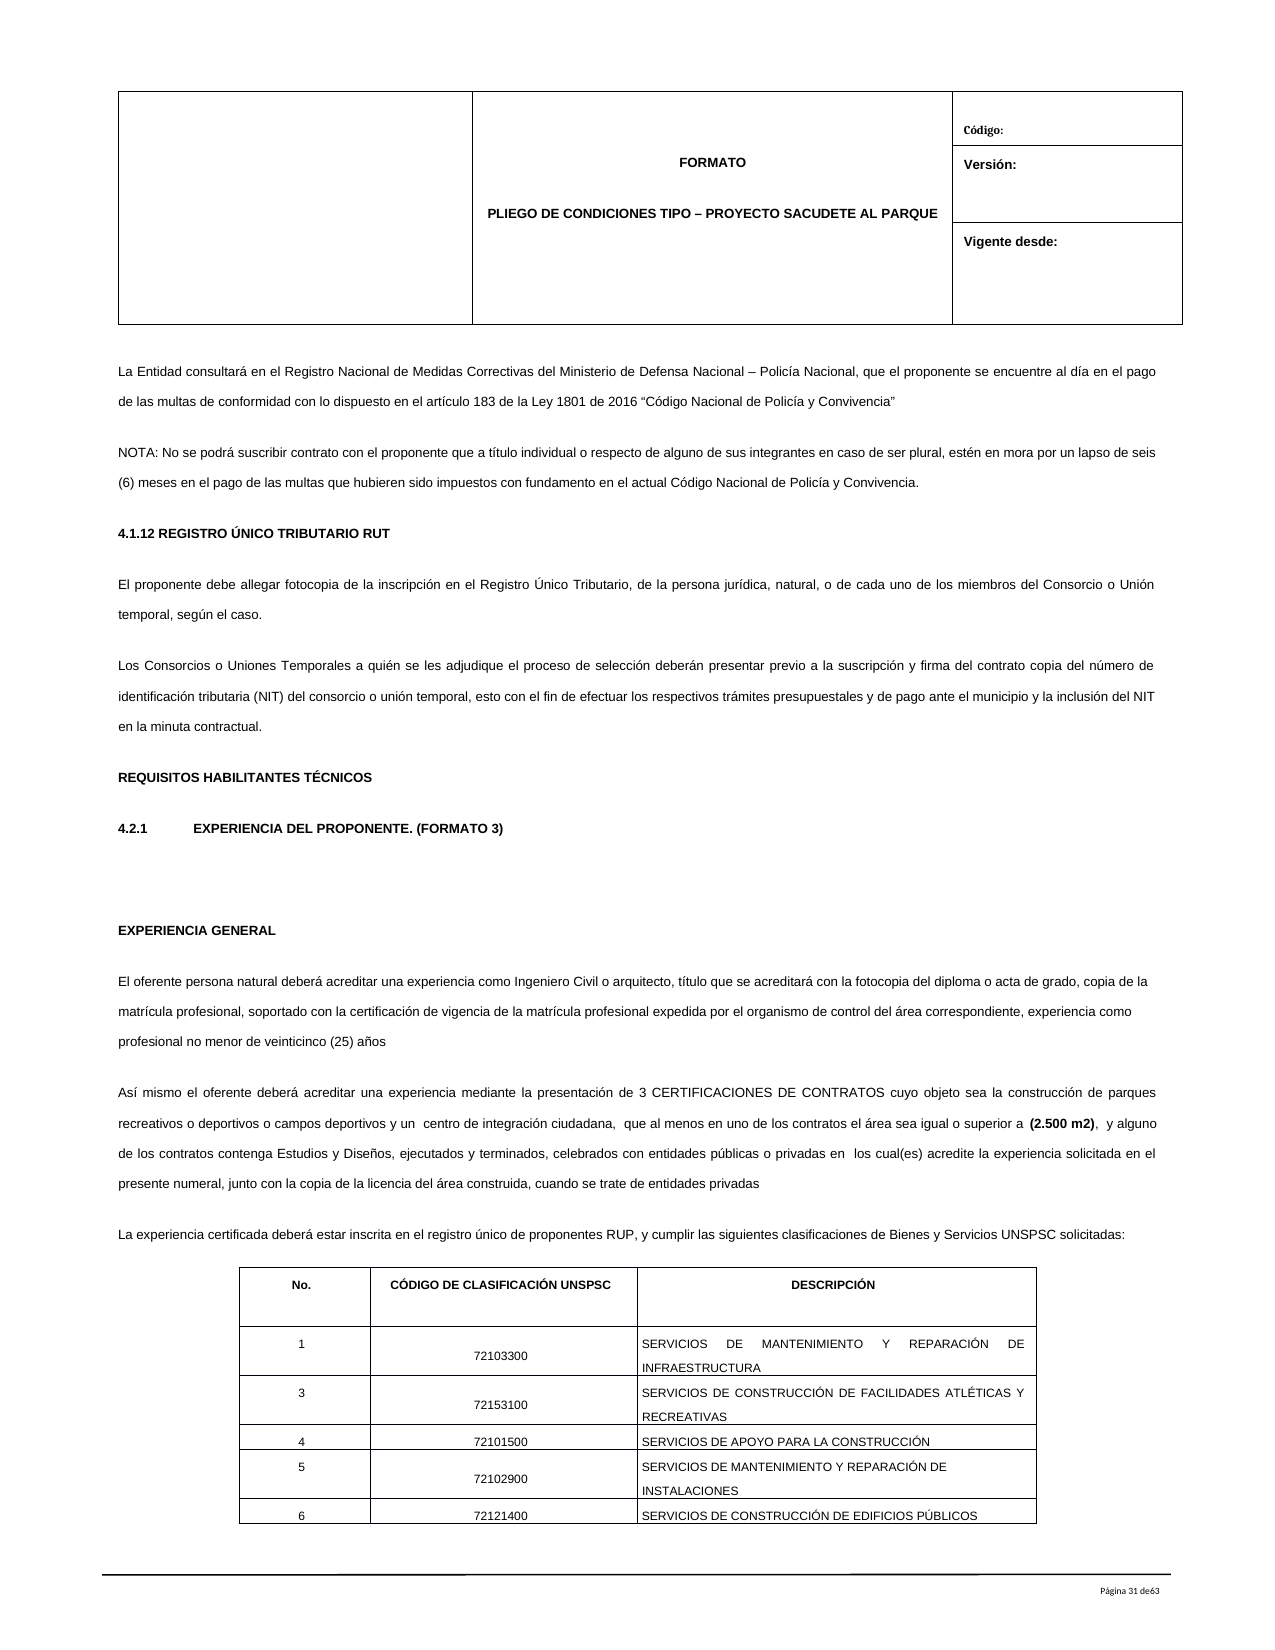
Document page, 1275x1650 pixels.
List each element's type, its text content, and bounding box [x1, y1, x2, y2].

table_cell 4 [240, 1425, 370, 1449]
text Los Consorcios o Uniones Temporales a quién se les adjudique el proceso de selección deberán presentar previo a la suscripción y firma del contrato copia del número de identificación tributaria (NIT) del consorcio o unión temporal, esto con el fin de efectuar los respectivos trámites presupuestales y de pago ante el municipio y la inclusión del NIT en la minuta contractual. [118, 647, 1157, 734]
table_cell SERVICIOS DE MANTENIMIENTO Y REPARACIÓN DE INSTALACIONES [638, 1450, 1036, 1498]
table_cell 72101500 [371, 1425, 637, 1449]
table_cell 72102900 [371, 1450, 637, 1498]
table_cell SERVICIOS DE CONSTRUCCIÓN DE FACILIDADES ATLÉTICAS Y RECREATIVAS [638, 1376, 1036, 1424]
table_cell 6 [240, 1499, 370, 1523]
table_cell 72153100 [371, 1376, 637, 1424]
text NOTA: No se podrá suscribir contrato con el proponente que a título individual o respecto de alguno de sus integrantes en caso de ser plural, estén en mora por un lapso de seis (6) meses en el pago de las multas que hubieren sido impuestos con fundamento en el actual Código Nacional de Policía y Convivencia. [118, 434, 1157, 491]
table_cell 72121400 [371, 1499, 637, 1523]
table_cell 5 [240, 1450, 370, 1498]
text La Entidad consultará en el Registro Nacional de Medidas Correctivas del Ministerio de Defensa Nacional – Policía Nacional, que el proponente se encuentre al día en el pago de las multas de conformidad con lo dispuesto en el artículo 183 de la Ley 1801 de 2016 “Código Nacional de Policía y Convivencia” [118, 353, 1157, 409]
text 4.2.1 EXPERIENCIA DEL PROPONENTE. (FORMATO 3) [118, 810, 1157, 836]
table_cell SERVICIOS DE MANTENIMIENTO Y REPARACIÓN DE INFRAESTRUCTURA [638, 1327, 1036, 1375]
table_cell SERVICIOS DE APOYO PARA LA CONSTRUCCIÓN [638, 1425, 1036, 1449]
table_header DESCRIPCIÓN [638, 1268, 1036, 1326]
text La experiencia certificada deberá estar inscrita en el registro único de proponentes RUP, y cumplir las siguientes clasificaciones de Bienes y Servicios UNSPSC solicitadas: [118, 1216, 1157, 1243]
text El oferente persona natural deberá acreditar una experiencia como Ingeniero Civil o arquitecto, título que se acreditará con la fotocopia del diploma o acta de grado, copia de la matrícula profesional, soportado con la certificación de vigencia de la matrícula profesional expedida por el organismo de control del área correspondiente, experiencia como profesional no menor de veinticinco (25) años [118, 963, 1157, 1050]
text REQUISITOS HABILITANTES TÉCNICOS [118, 759, 1157, 785]
text El proponente debe allegar fotocopia de la inscripción en el Registro Único Tributario, de la persona jurídica, natural, o de cada uno de los miembros del Consorcio o Unión temporal, según el caso. [118, 566, 1157, 623]
text 4.1.12 REGISTRO ÚNICO TRIBUTARIO RUT [118, 515, 1157, 542]
table_cell 3 [240, 1376, 370, 1424]
table_header No. [240, 1268, 370, 1326]
text EXPERIENCIA GENERAL [118, 912, 1157, 938]
table_header CÓDIGO DE CLASIFICACIÓN UNSPSC [371, 1268, 637, 1326]
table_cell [638, 1499, 1036, 1523]
table_cell 72103300 [371, 1327, 637, 1375]
text Así mismo el oferente deberá acreditar una experiencia mediante la presentación de 3 CERTIFICACIONES DE CONTRATOS cuyo objeto sea la construcción de parques recreativos o deportivos o campos deportivos y un centro de integración ciudadana, que al menos en uno de los contratos el área sea igual o superior a (2.500 m2), y alguno de los contratos contenga Estudios y Diseños, ejecutados y terminados, celebrados con entidades públicas o privadas en los cual(es) acredite la experiencia solicitada en el presente numeral, junto con la copia de la licencia del área construida, cuando se trate de entidades privadas [118, 1074, 1157, 1192]
table_cell 1 [240, 1327, 370, 1375]
